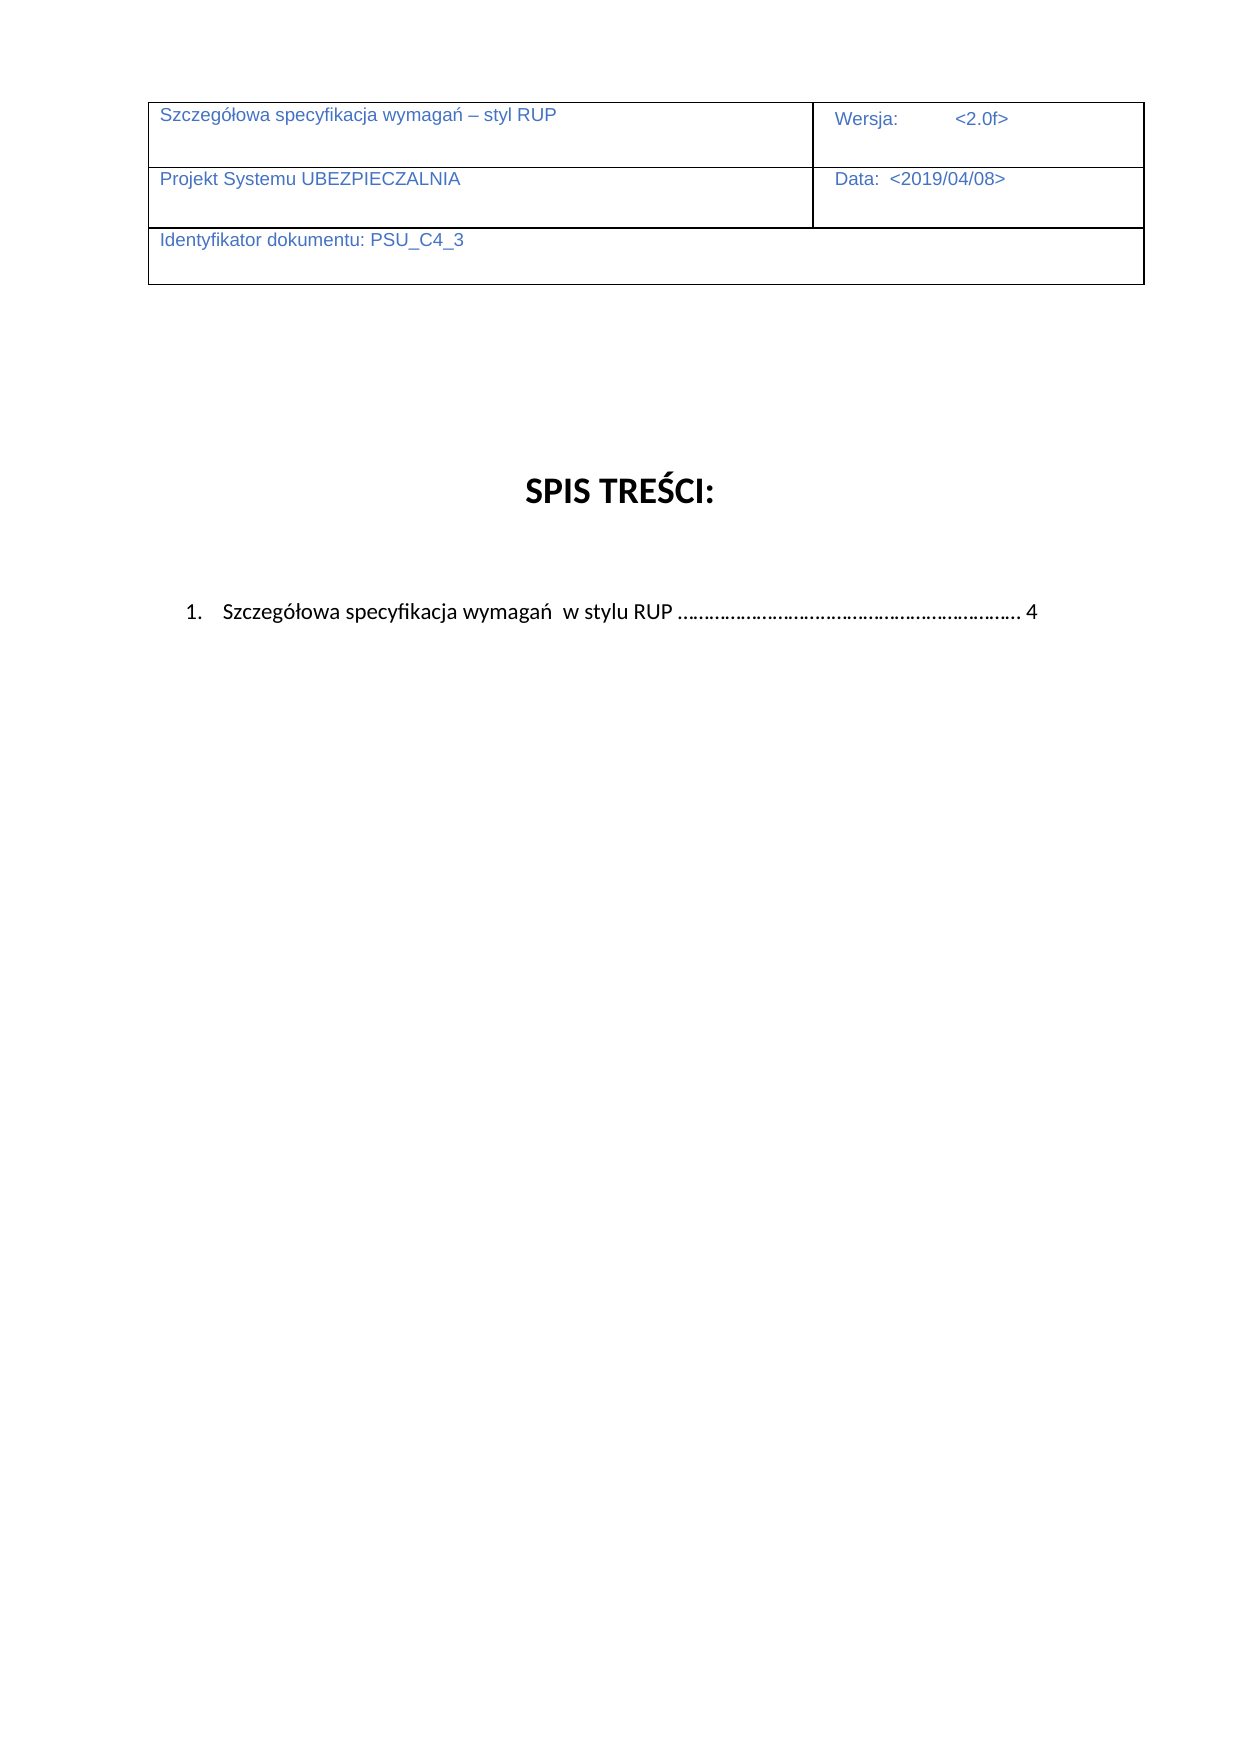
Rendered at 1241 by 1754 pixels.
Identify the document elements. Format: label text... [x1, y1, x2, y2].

subtitle Szczegółowa specyfikacja wymagań w stylu RUP ………………………..……………………………… 4 [185, 597, 1093, 625]
text SPIS TREŚCI: [148, 467, 1093, 513]
